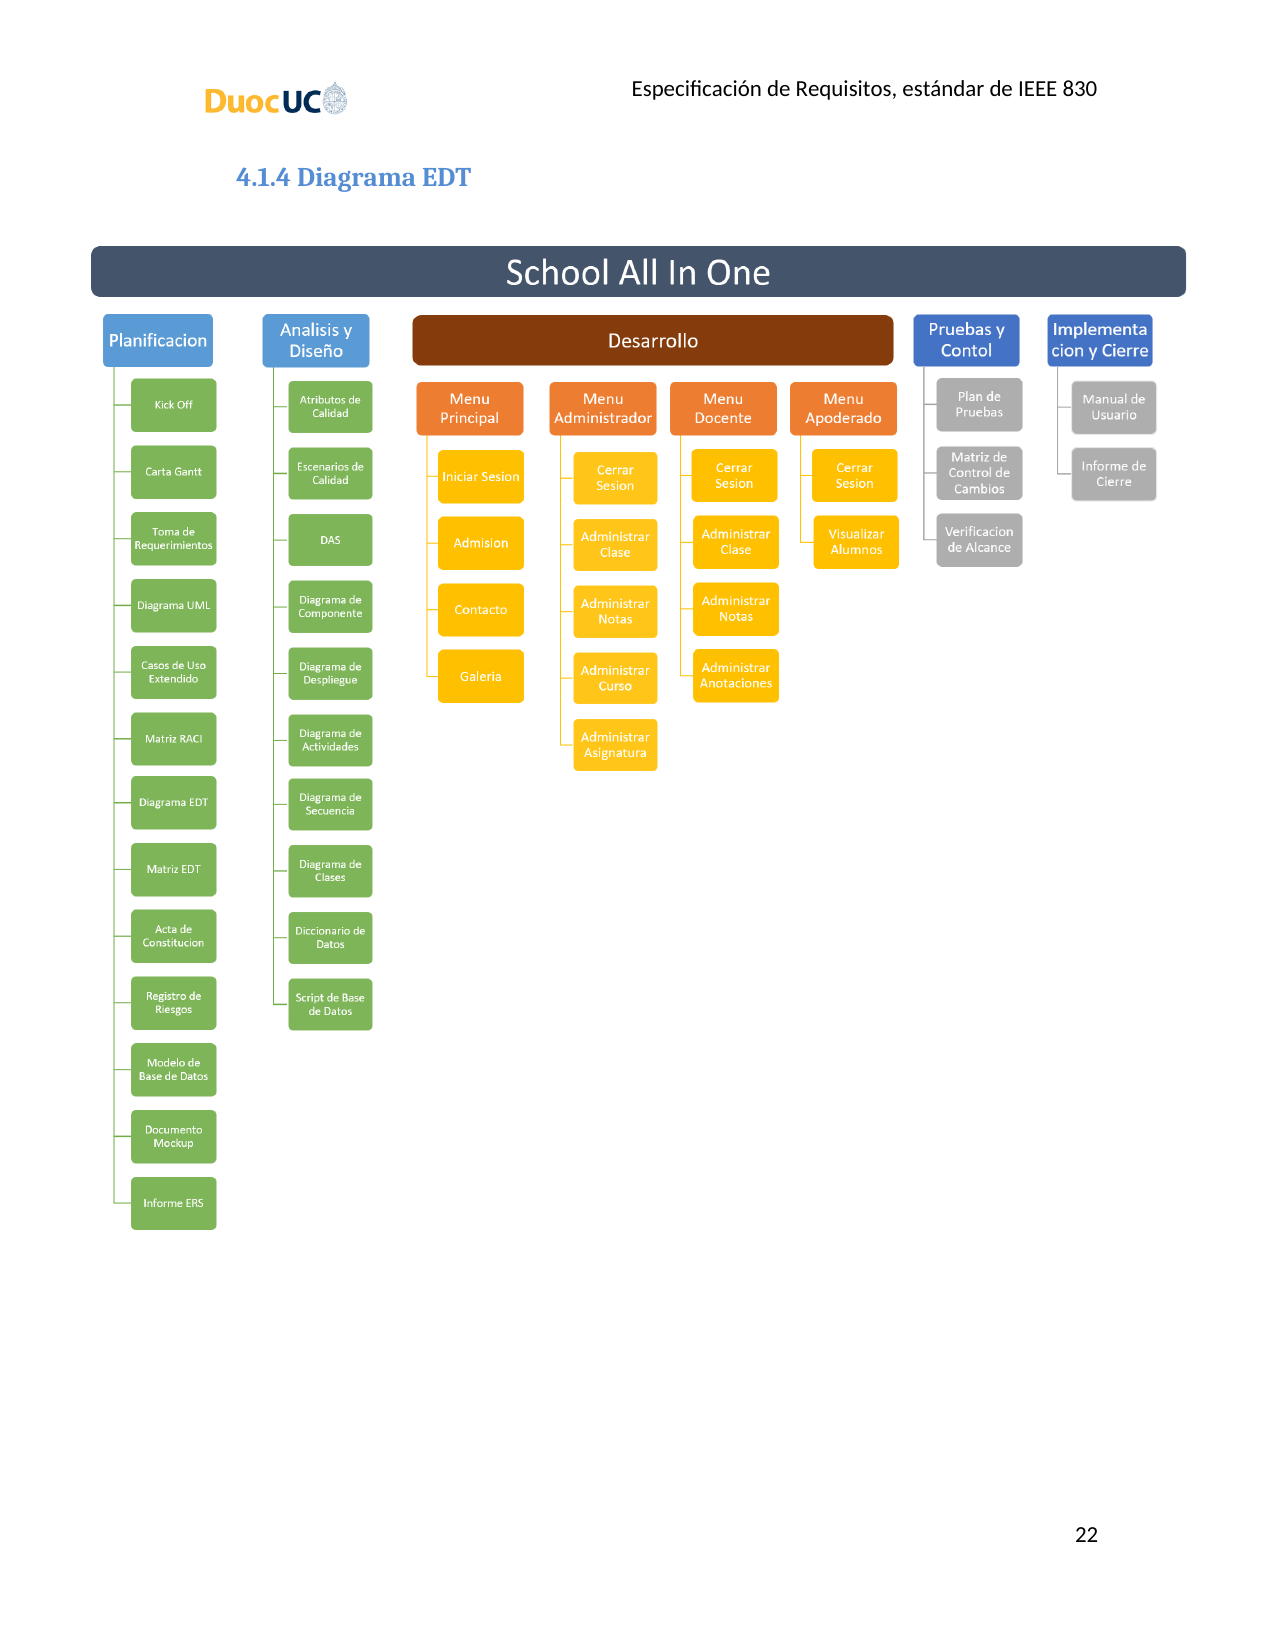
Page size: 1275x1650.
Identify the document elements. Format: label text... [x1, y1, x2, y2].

picture [198, 78, 352, 117]
subtitle 4.1.4 Diagrama EDT [236, 162, 1098, 193]
picture [82, 237, 1189, 1238]
